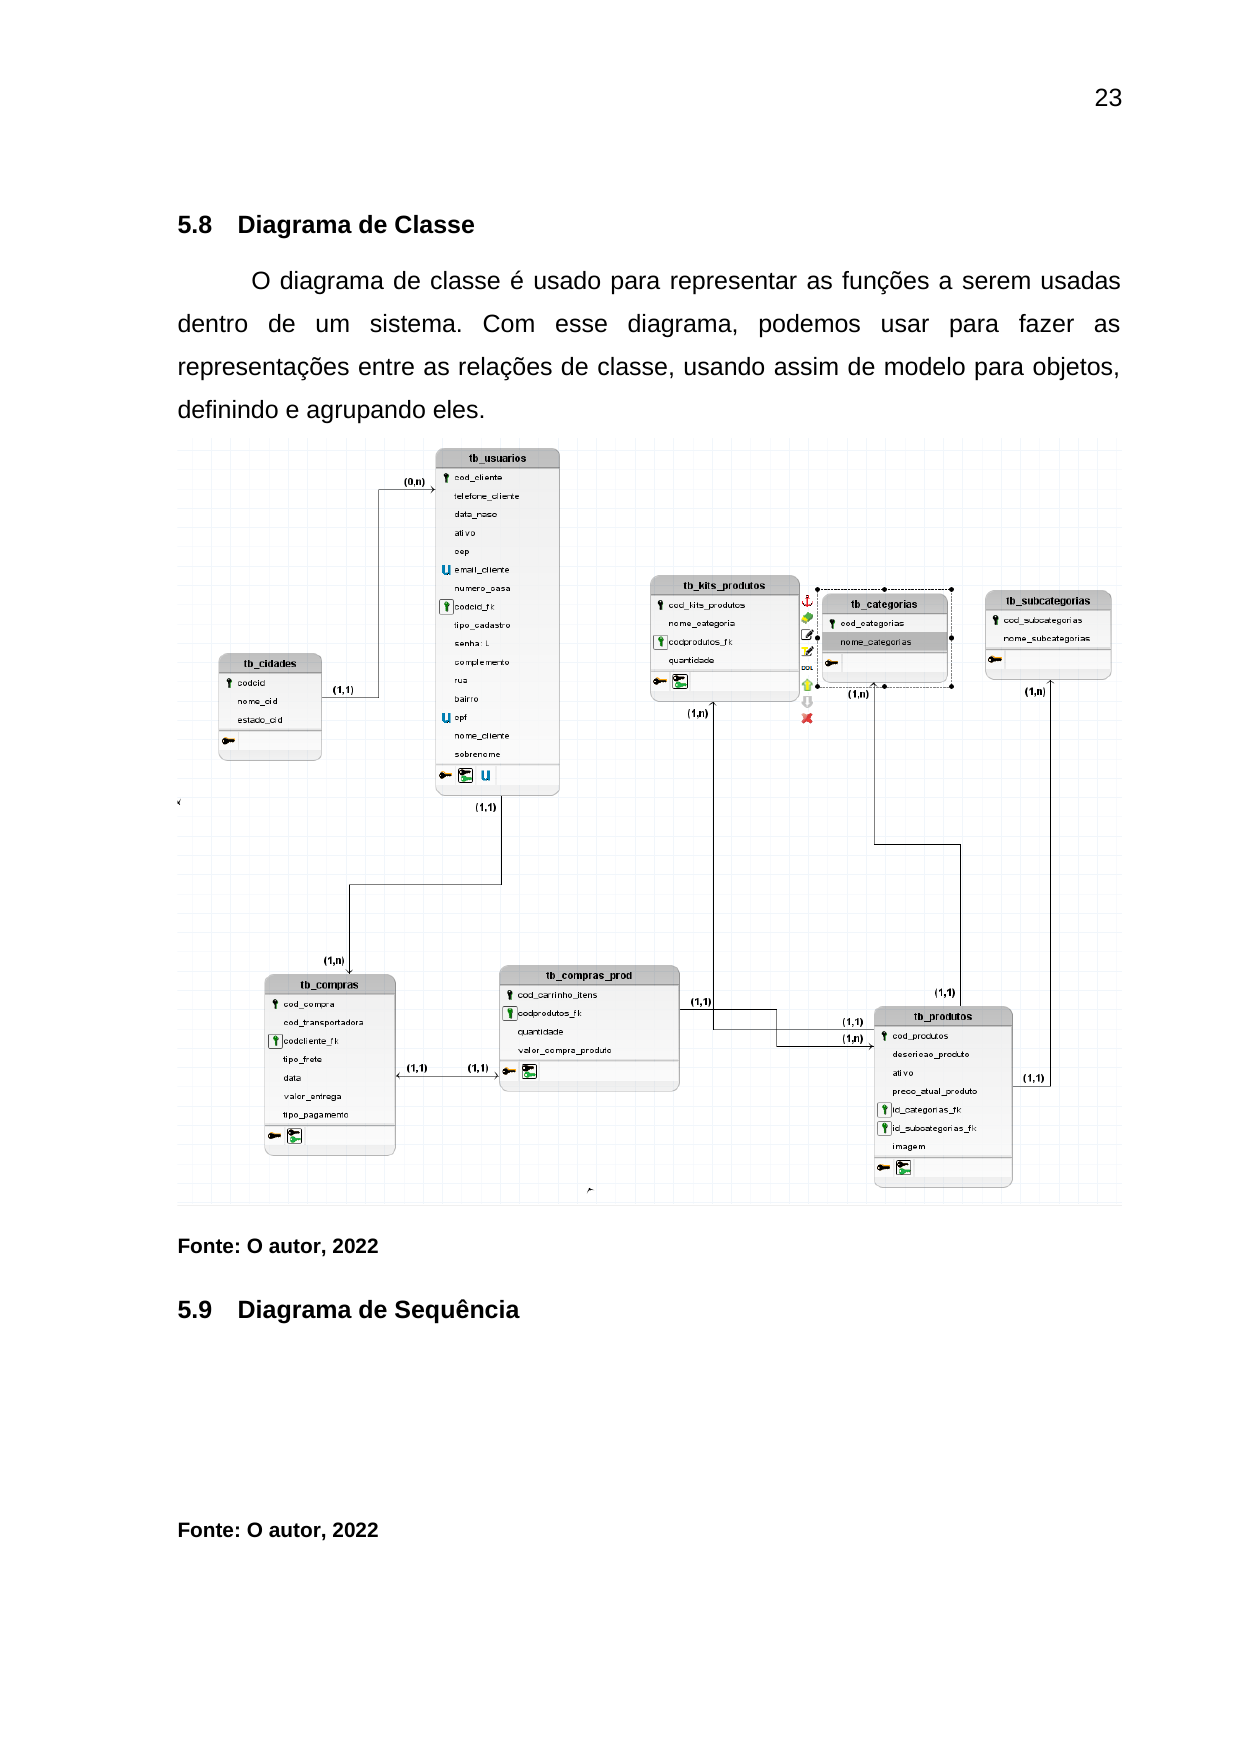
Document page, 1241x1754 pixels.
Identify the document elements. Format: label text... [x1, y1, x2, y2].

subtitle Diagrama de Sequência [177, 1294, 1122, 1323]
subtitle Diagrama de Classe [177, 210, 1122, 239]
text Fonte: O autor, 2022 [177, 1234, 1122, 1258]
text Fonte: O autor, 2022 [177, 1518, 1122, 1542]
picture [177, 438, 1122, 1206]
text O diagrama de classe é usado para representar as funções a serem usadas dentro de um sistema. Com esse diagrama, podemos usar para fazer as representações entre as relações de classe, usando assim de modelo para objetos, definindo e agrupando eles. [177, 266, 1122, 424]
